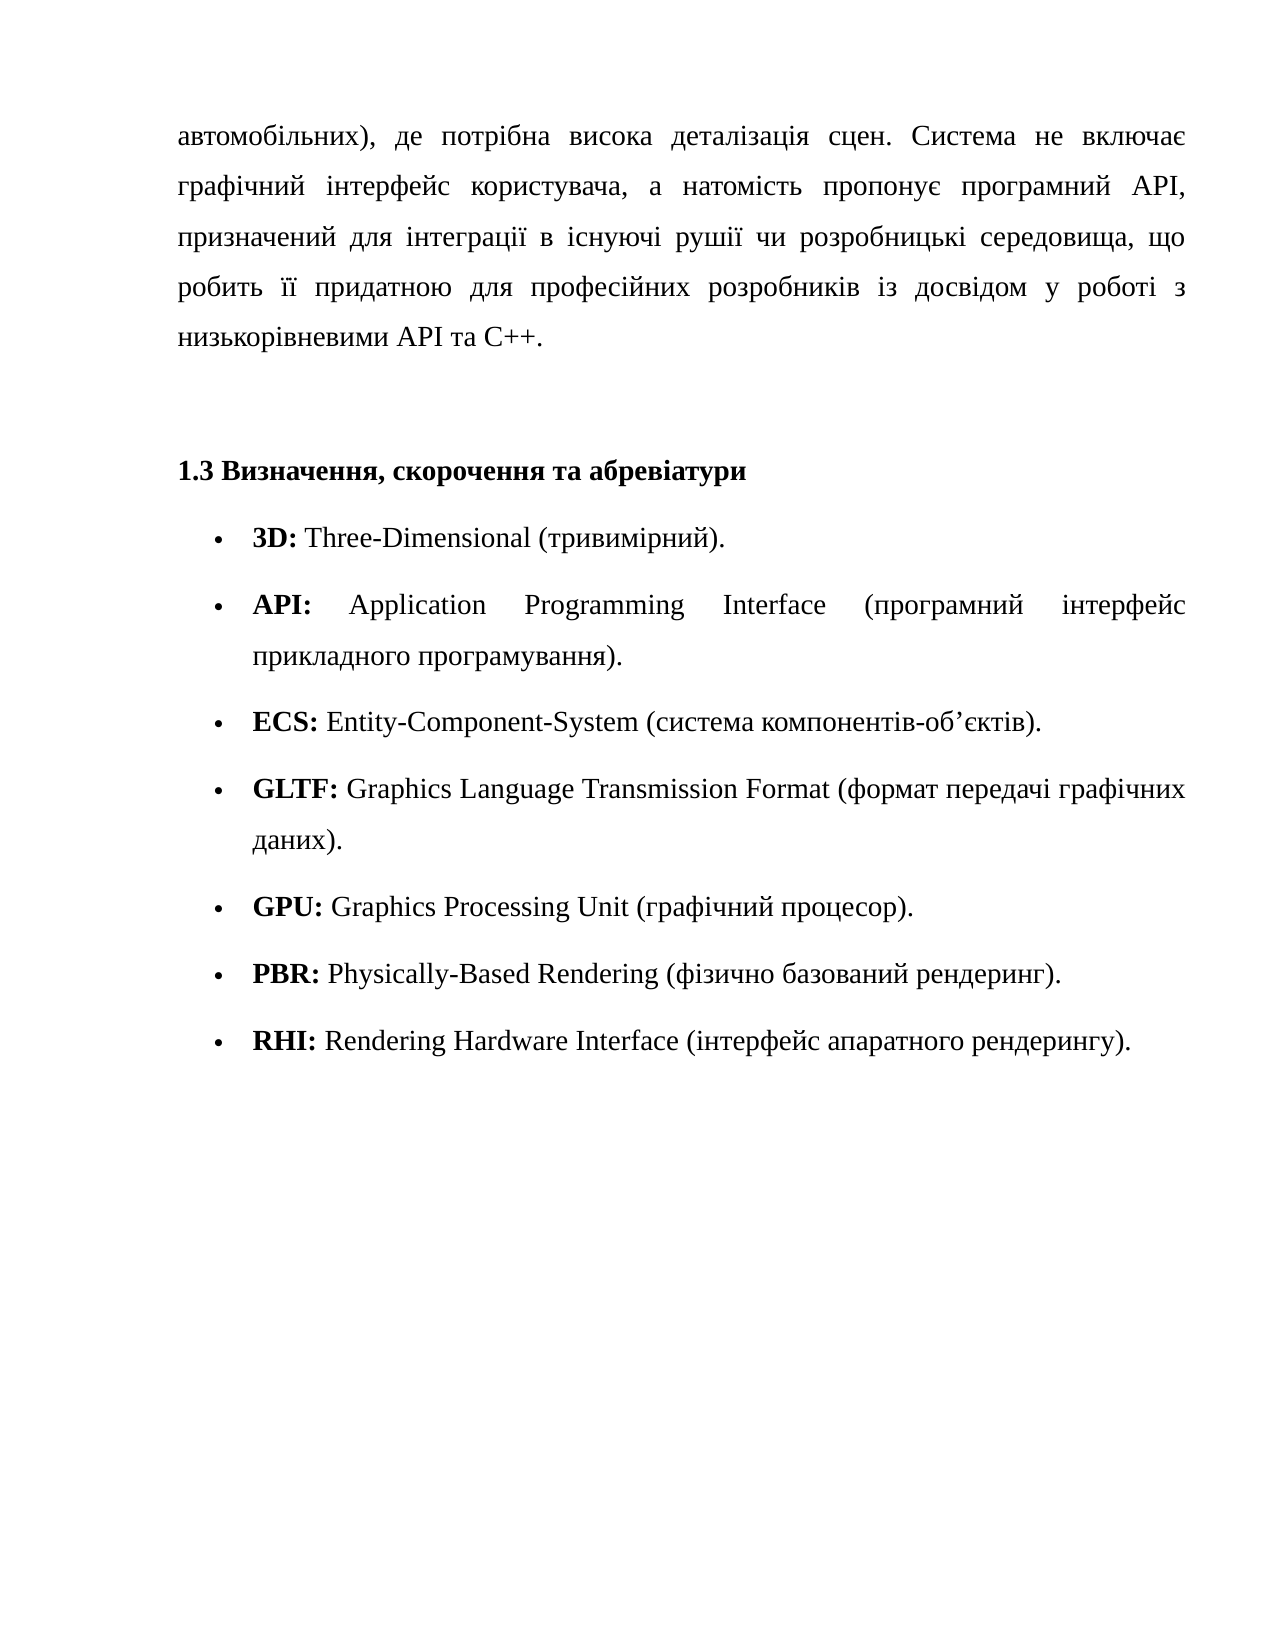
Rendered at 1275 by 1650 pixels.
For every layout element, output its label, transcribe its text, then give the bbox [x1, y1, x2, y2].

list RHI: Rendering Hardware Interface (інтерфейс апаратного рендерингу). [215, 1023, 1186, 1056]
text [177, 118, 1186, 353]
list PBR: Physically-Based Rendering (фізично базований рендеринг). [215, 956, 1186, 989]
list 3D: Three-Dimensional (тривимірний). [215, 520, 1186, 554]
list ECS: Entity-Component-System (система компонентів-об’єктів). [215, 704, 1186, 738]
list API: Application Programming Interface (програмний інтерфейс прикладного програмування). [215, 587, 1186, 671]
list GPU: Graphics Processing Unit (графічний процесор). [215, 889, 1186, 922]
text 1.3 Визначення, скорочення та абревіатури [177, 453, 1186, 487]
list GLTF: Graphics Language Transmission Format (формат передачі графічних даних). [215, 772, 1186, 855]
